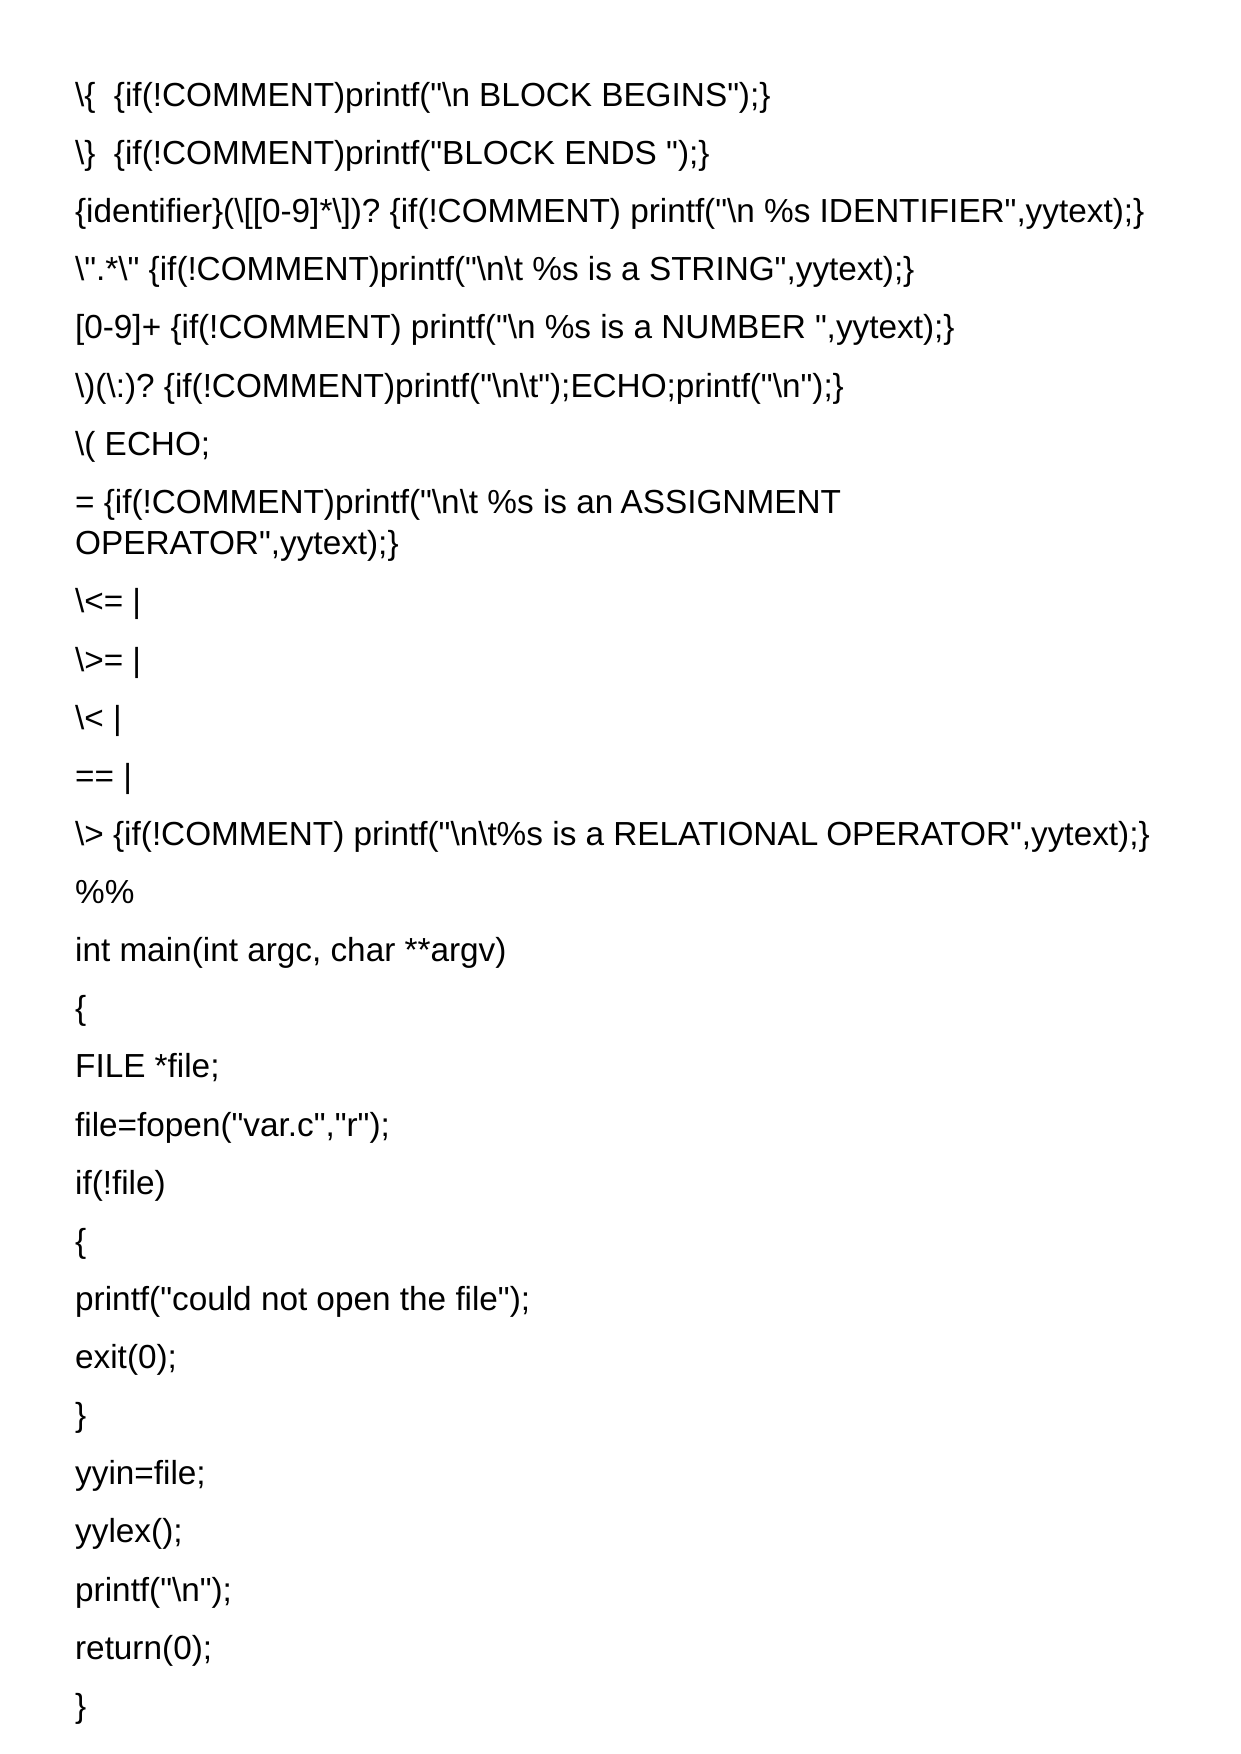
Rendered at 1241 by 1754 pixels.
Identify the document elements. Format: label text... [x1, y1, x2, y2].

text printf("\n"); [75, 1569, 1165, 1608]
text printf("could not open the file"); [75, 1279, 1165, 1317]
text = {if(!COMMENT)printf("\n\t %s is an ASSIGNMENT OPERATOR",yytext);} [75, 482, 1165, 562]
text \( ECHO; [75, 424, 1165, 462]
text \< | [75, 698, 1165, 736]
text } [75, 1395, 1165, 1434]
text yyin=file; [75, 1453, 1165, 1492]
text %% [75, 872, 1165, 911]
text \> {if(!COMMENT) printf("\n\t%s is a RELATIONAL OPERATOR",yytext);} [75, 814, 1165, 852]
text FILE *file; [75, 1046, 1165, 1085]
text {identifier}(\[[0-9]*\])? {if(!COMMENT) printf("\n %s IDENTIFIER",yytext);} [75, 191, 1165, 230]
text [0-9]+ {if(!COMMENT) printf("\n %s is a NUMBER ",yytext);} [75, 307, 1165, 346]
text } [75, 1686, 1165, 1724]
text == | [75, 756, 1165, 794]
text file=fopen("var.c","r"); [75, 1104, 1165, 1143]
text { [75, 988, 1165, 1027]
text if(!file) [75, 1163, 1165, 1201]
text yylex(); [75, 1511, 1165, 1550]
text \} {if(!COMMENT)printf("BLOCK ENDS ");} [75, 133, 1165, 172]
text \{ {if(!COMMENT)printf("\n BLOCK BEGINS");} [75, 75, 1165, 113]
text return(0); [75, 1628, 1165, 1666]
text exit(0); [75, 1337, 1165, 1376]
text \>= | [75, 639, 1165, 678]
text { [75, 1221, 1165, 1259]
text int main(int argc, char **argv) [75, 930, 1165, 969]
text \)(\:)? {if(!COMMENT)printf("\n\t");ECHO;printf("\n");} [75, 366, 1165, 404]
text \<= | [75, 581, 1165, 620]
text \".*\" {if(!COMMENT)printf("\n\t %s is a STRING",yytext);} [75, 249, 1165, 288]
